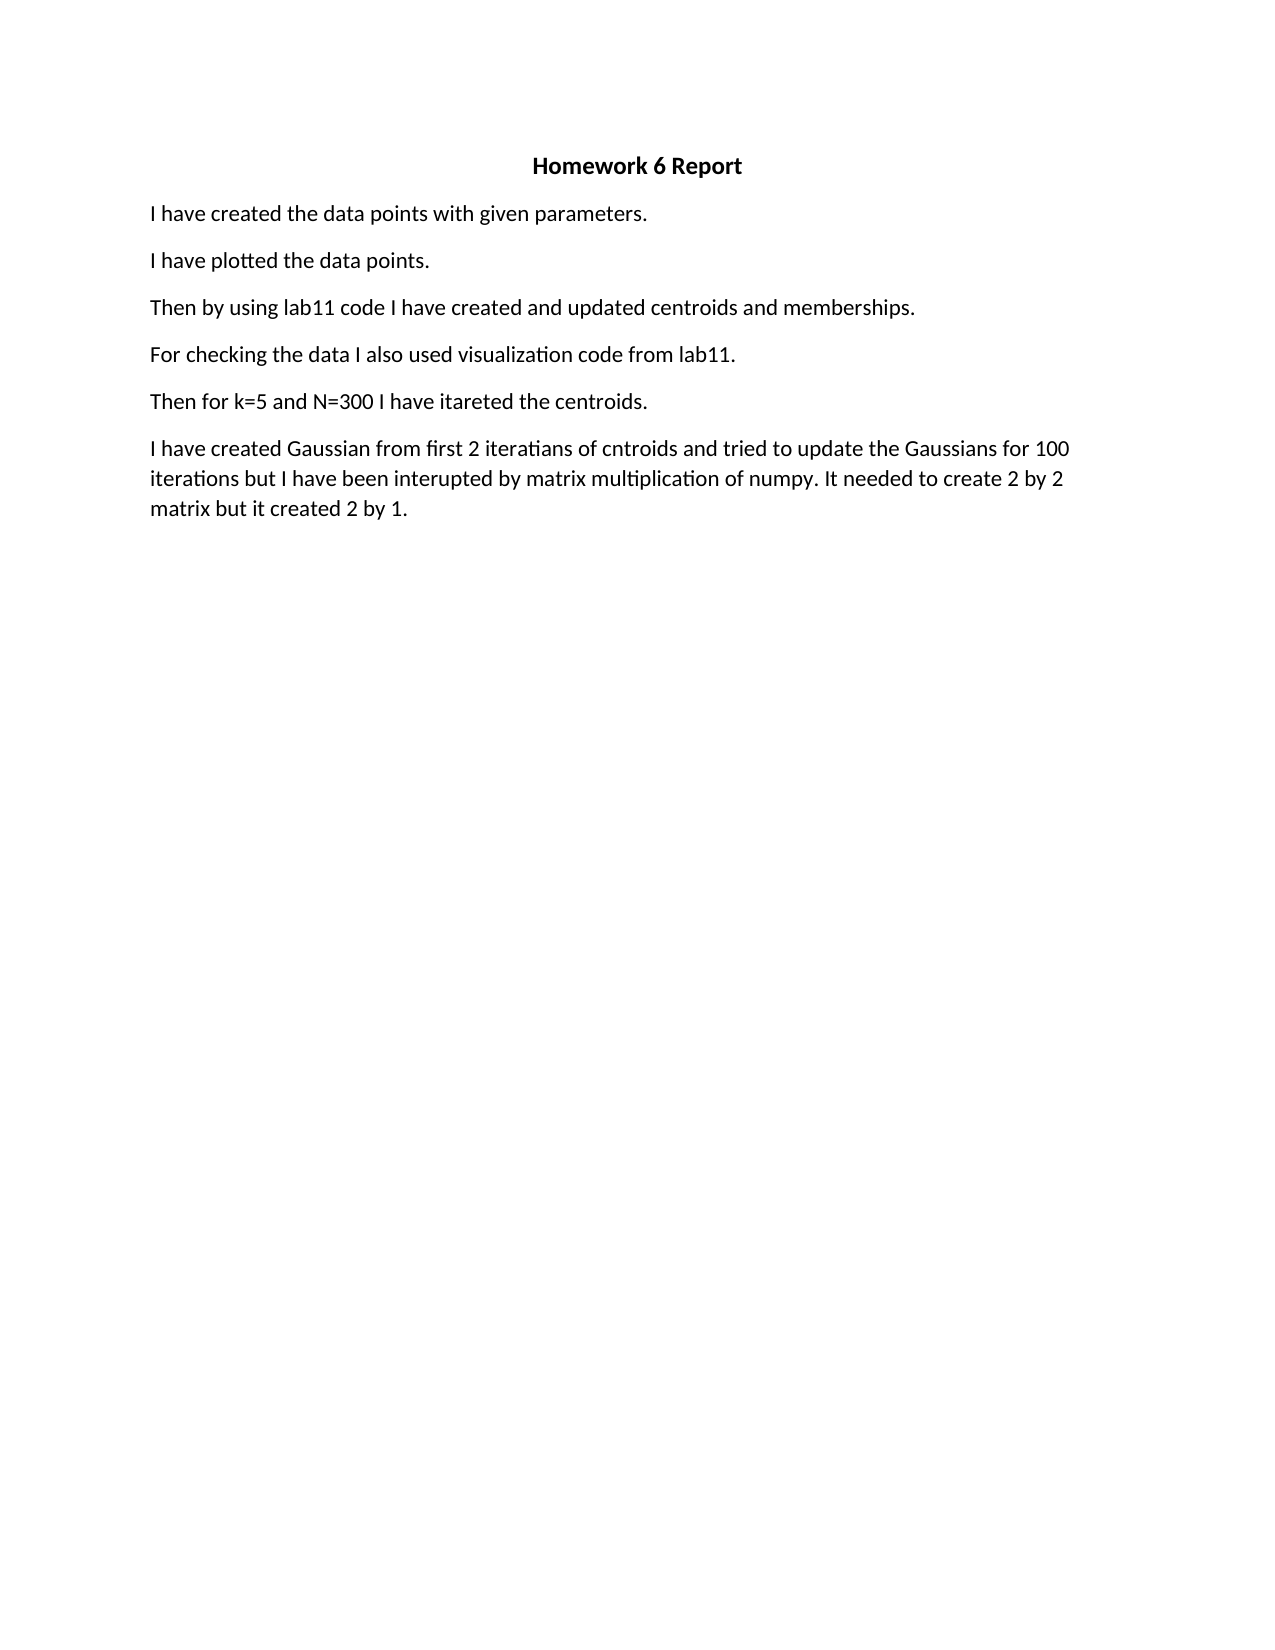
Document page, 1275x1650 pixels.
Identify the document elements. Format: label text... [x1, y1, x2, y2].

text I have created the data points with given parameters. [150, 199, 1125, 228]
text I have plotted the data points. [150, 246, 1125, 274]
text For checking the data I also used visualization code from lab11. [150, 340, 1125, 368]
text I have created Gaussian from first 2 iteratians of cntroids and tried to update the Gaussians for 100 iterations but I have been interupted by matrix multiplication of numpy. It needed to create 2 by 2 matrix but it created 2 by 1. [150, 434, 1125, 522]
text Then by using lab11 code I have created and updated centroids and memberships. [150, 293, 1125, 321]
text Then for k=5 and N=300 I have itareted the centroids. [150, 387, 1125, 415]
text Homework 6 Report [150, 150, 1125, 181]
